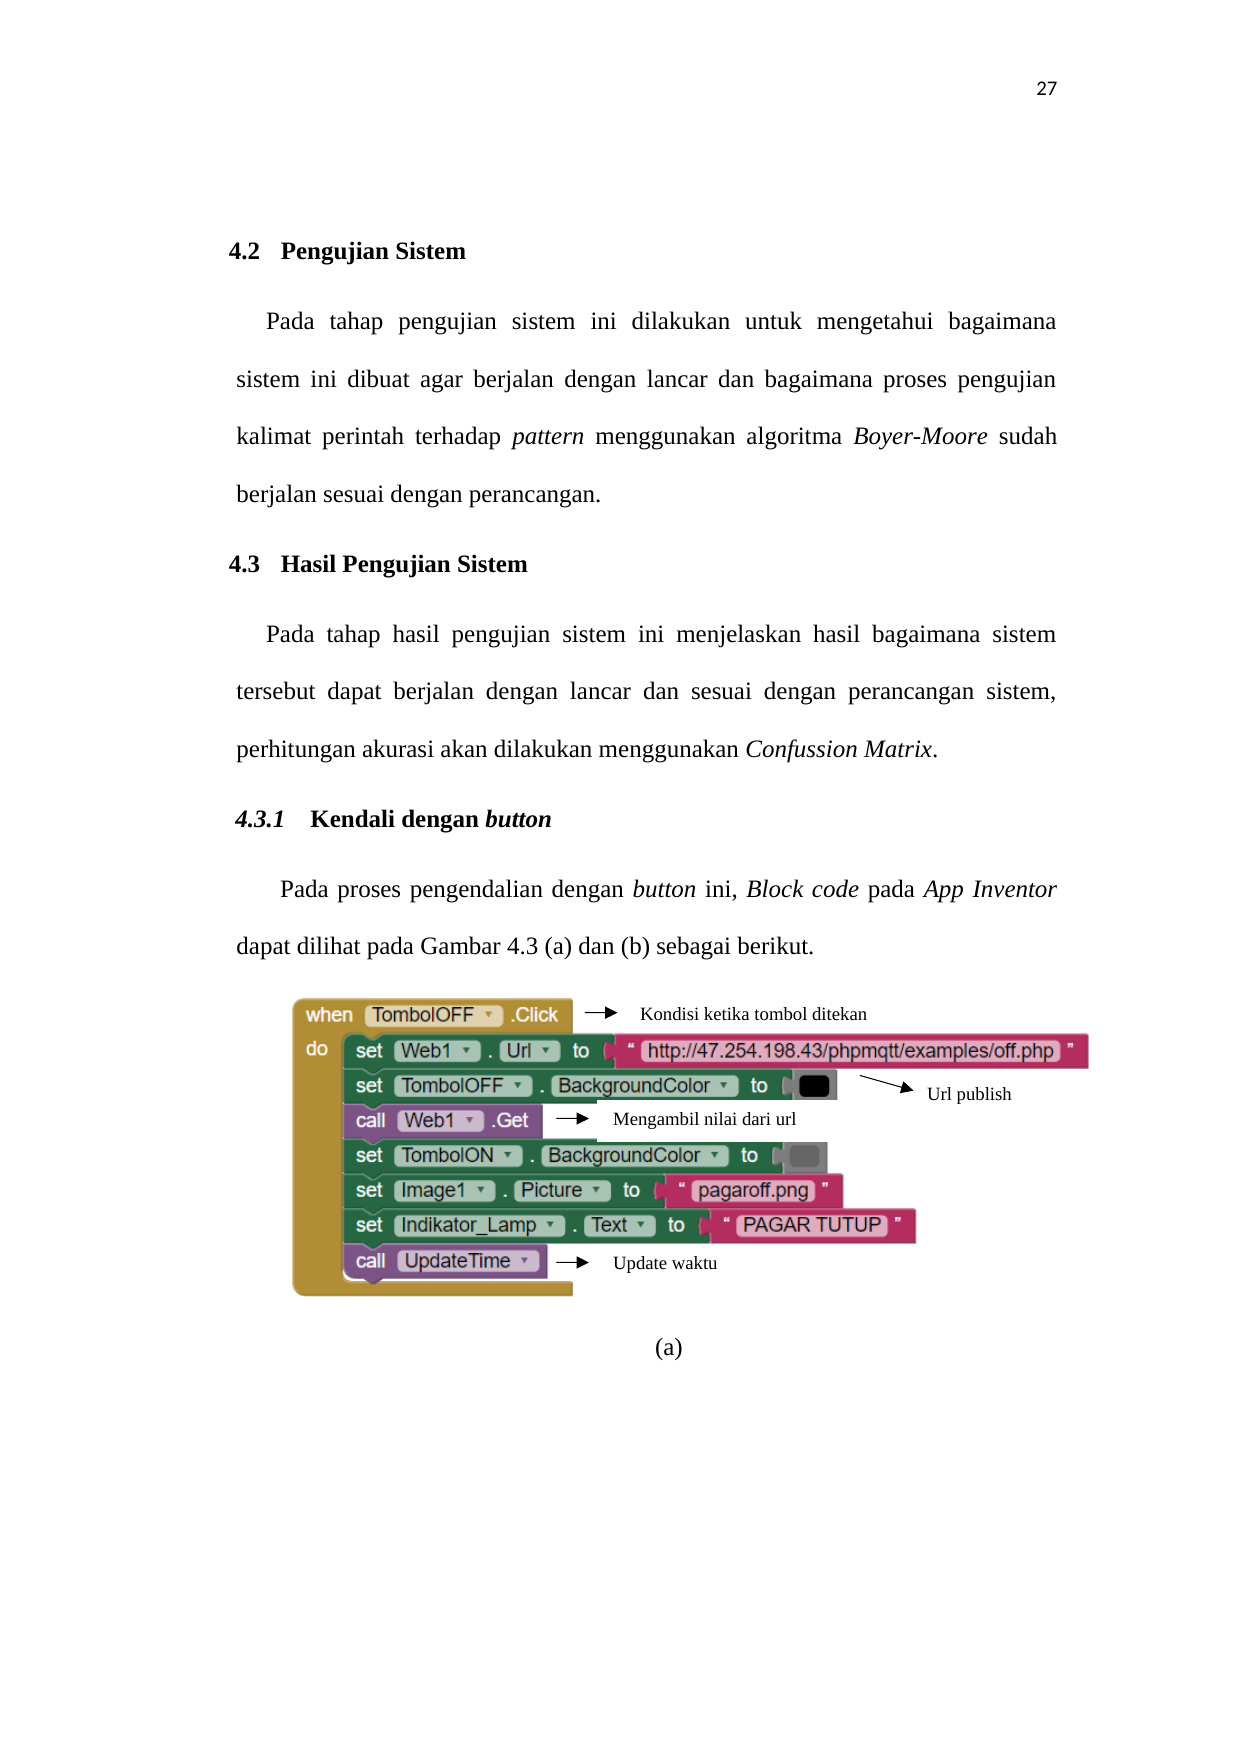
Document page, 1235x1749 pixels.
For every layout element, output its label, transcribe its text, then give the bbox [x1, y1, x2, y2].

text Pada proses pengendalian dengan button ini, Block code pada App Inventor dapat dilihat pada Gambar 4.3 (a) dan (b) sebagai berikut. [236, 874, 1057, 960]
subtitle Kendali dengan button [235, 804, 1057, 832]
subtitle Hasil Pengujian Sistem [228, 549, 1057, 577]
text (a) [236, 1332, 1057, 1361]
text Pada tahap pengujian sistem ini dilakukan untuk mengetahui bagaimana sistem ini dibuat agar berjalan dengan lancar dan bagaimana proses pengujian kalimat perintah terhadap pattern menggunakan algoritma Boyer-Moore sudah berjalan sesuai dengan perancangan. [236, 306, 1057, 507]
text Pada tahap hasil pengujian sistem ini menjelaskan hasil bagaimana sistem tersebut dapat berjalan dengan lancar dan sesuai dengan perancangan sistem, perhitungan akurasi akan dilakukan menggunakan Confussion Matrix. [236, 619, 1057, 762]
picture [280, 988, 1101, 1307]
subtitle Pengujian Sistem [228, 236, 1057, 265]
